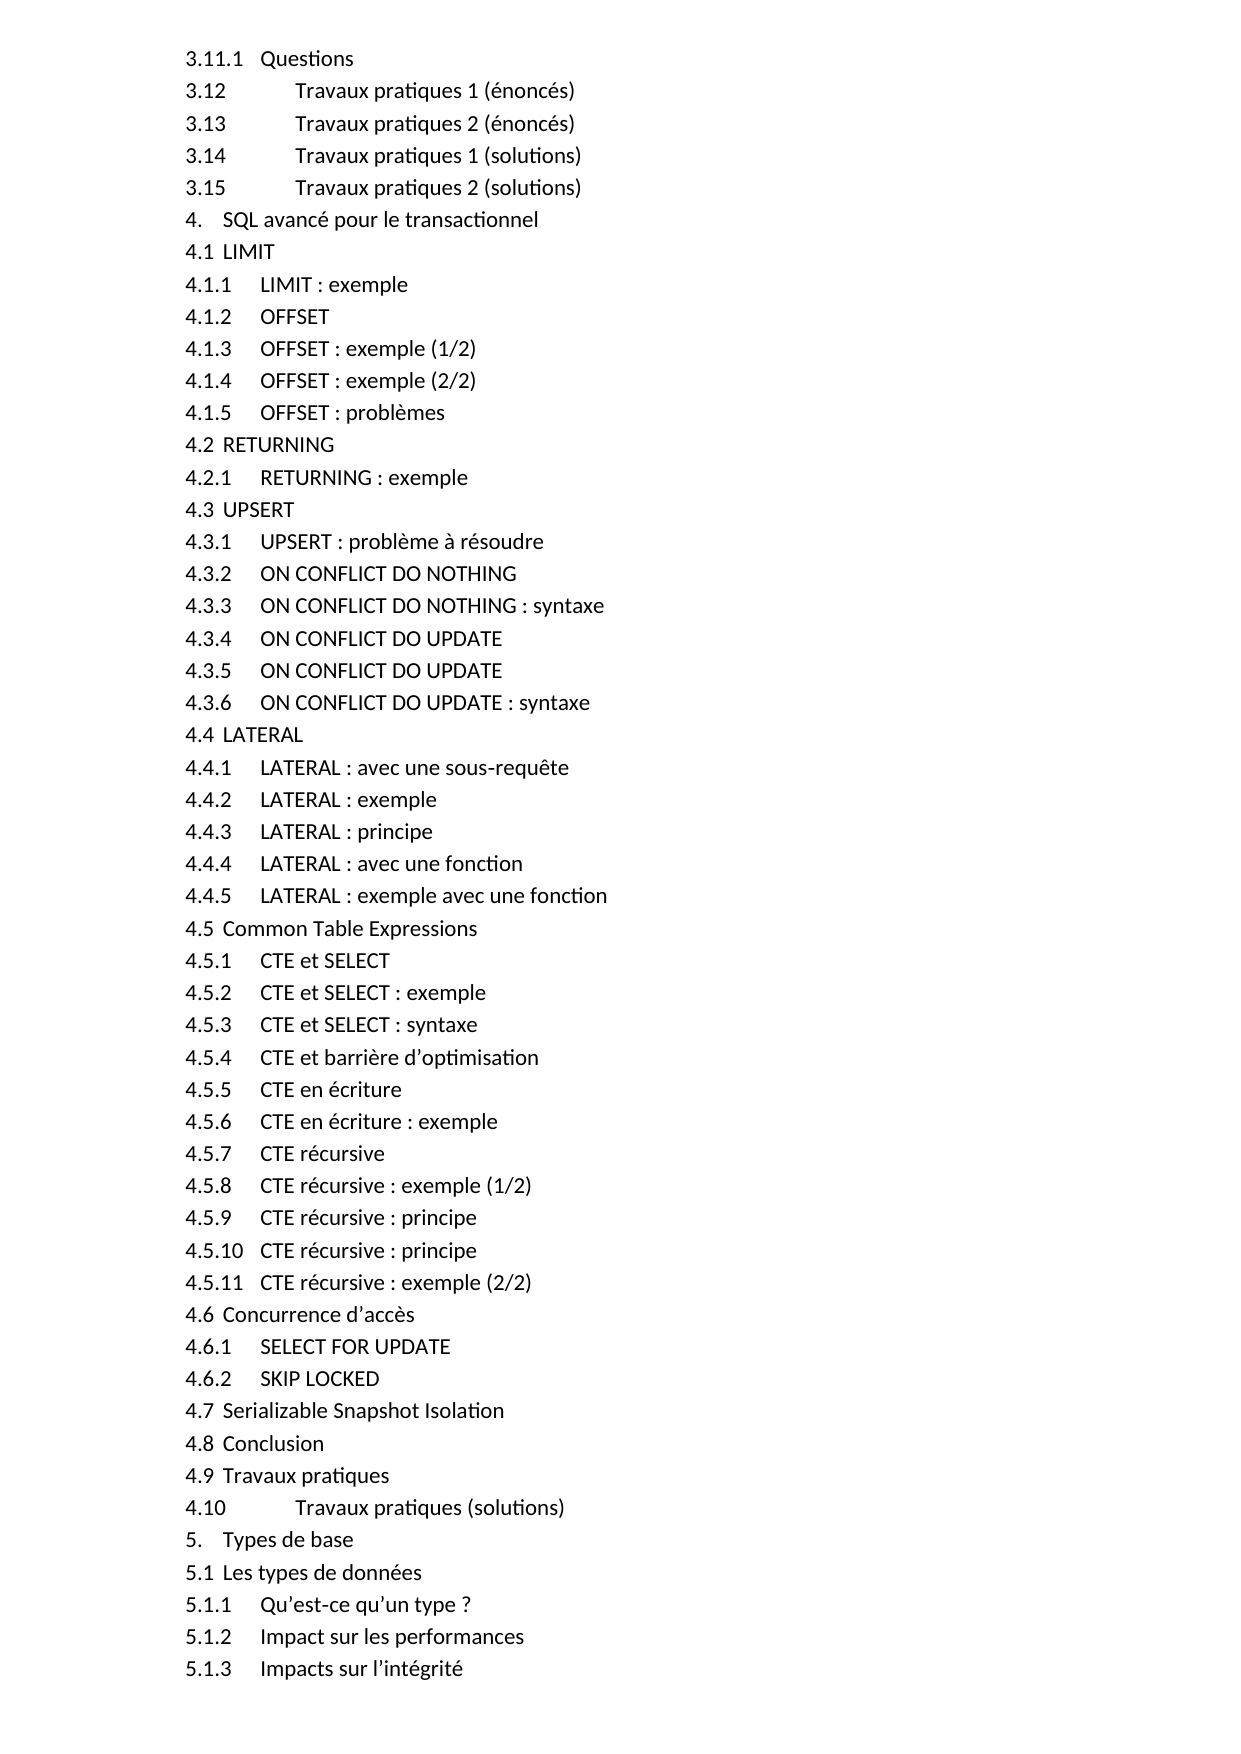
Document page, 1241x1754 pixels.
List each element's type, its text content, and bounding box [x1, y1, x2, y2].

list ON CONFLICT DO UPDATE : syntaxe [185, 688, 1093, 716]
list OFFSET : problèmes [185, 398, 1093, 426]
list Conclusion [185, 1429, 1093, 1457]
list Travaux pratiques 2 (solutions) [185, 173, 1093, 201]
list Qu’est‑ce qu’un type ? [185, 1590, 1093, 1618]
list LATERAL : avec une sous‑requête [185, 752, 1093, 781]
list CTE et barrière d’optimisation [185, 1043, 1093, 1071]
list Travaux pratiques 1 (énoncés) [185, 77, 1093, 104]
list Questions [185, 44, 1093, 72]
list Travaux pratiques 1 (solutions) [185, 141, 1093, 169]
list SQL avancé pour le transactionnel [185, 205, 1093, 233]
list Common Table Expressions [185, 914, 1093, 942]
list CTE récursive : exemple (2/2) [185, 1268, 1093, 1296]
list CTE et SELECT : exemple [185, 978, 1093, 1006]
list RETURNING [185, 431, 1093, 459]
list Impacts sur l’intégrité [185, 1654, 1093, 1683]
list CTE récursive : principe [185, 1236, 1093, 1264]
list CTE et SELECT [185, 946, 1093, 974]
list CTE et SELECT : syntaxe [185, 1010, 1093, 1038]
list LATERAL : exemple [185, 785, 1093, 813]
list LIMIT [185, 237, 1093, 266]
list CTE en écriture : exemple [185, 1107, 1093, 1135]
list Concurrence d’accès [185, 1300, 1093, 1328]
list Types de base [185, 1525, 1093, 1553]
list CTE récursive : exemple (1/2) [185, 1171, 1093, 1199]
list RETURNING : exemple [185, 463, 1093, 491]
list SKIP LOCKED [185, 1364, 1093, 1392]
list SELECT FOR UPDATE [185, 1332, 1093, 1360]
list ON CONFLICT DO NOTHING [185, 559, 1093, 587]
list CTE récursive : principe [185, 1203, 1093, 1232]
list Impact sur les performances [185, 1622, 1093, 1650]
list Travaux pratiques 2 (énoncés) [185, 109, 1093, 137]
list CTE en écriture [185, 1075, 1093, 1103]
list Serializable Snapshot Isolation [185, 1397, 1093, 1425]
list OFFSET : exemple (2/2) [185, 366, 1093, 394]
list LATERAL : principe [185, 817, 1093, 845]
list ON CONFLICT DO UPDATE [185, 624, 1093, 652]
list LATERAL [185, 720, 1093, 748]
list LATERAL : avec une fonction [185, 849, 1093, 877]
list ON CONFLICT DO UPDATE [185, 656, 1093, 684]
list Travaux pratiques [185, 1461, 1093, 1489]
list CTE récursive [185, 1139, 1093, 1167]
list LATERAL : exemple avec une fonction [185, 882, 1093, 910]
list Les types de données [185, 1558, 1093, 1586]
list OFFSET : exemple (1/2) [185, 334, 1093, 362]
list UPSERT [185, 495, 1093, 523]
list Travaux pratiques (solutions) [185, 1493, 1093, 1521]
list LIMIT : exemple [185, 270, 1093, 298]
list ON CONFLICT DO NOTHING : syntaxe [185, 592, 1093, 619]
list OFFSET [185, 302, 1093, 330]
list UPSERT : problème à résoudre [185, 527, 1093, 555]
